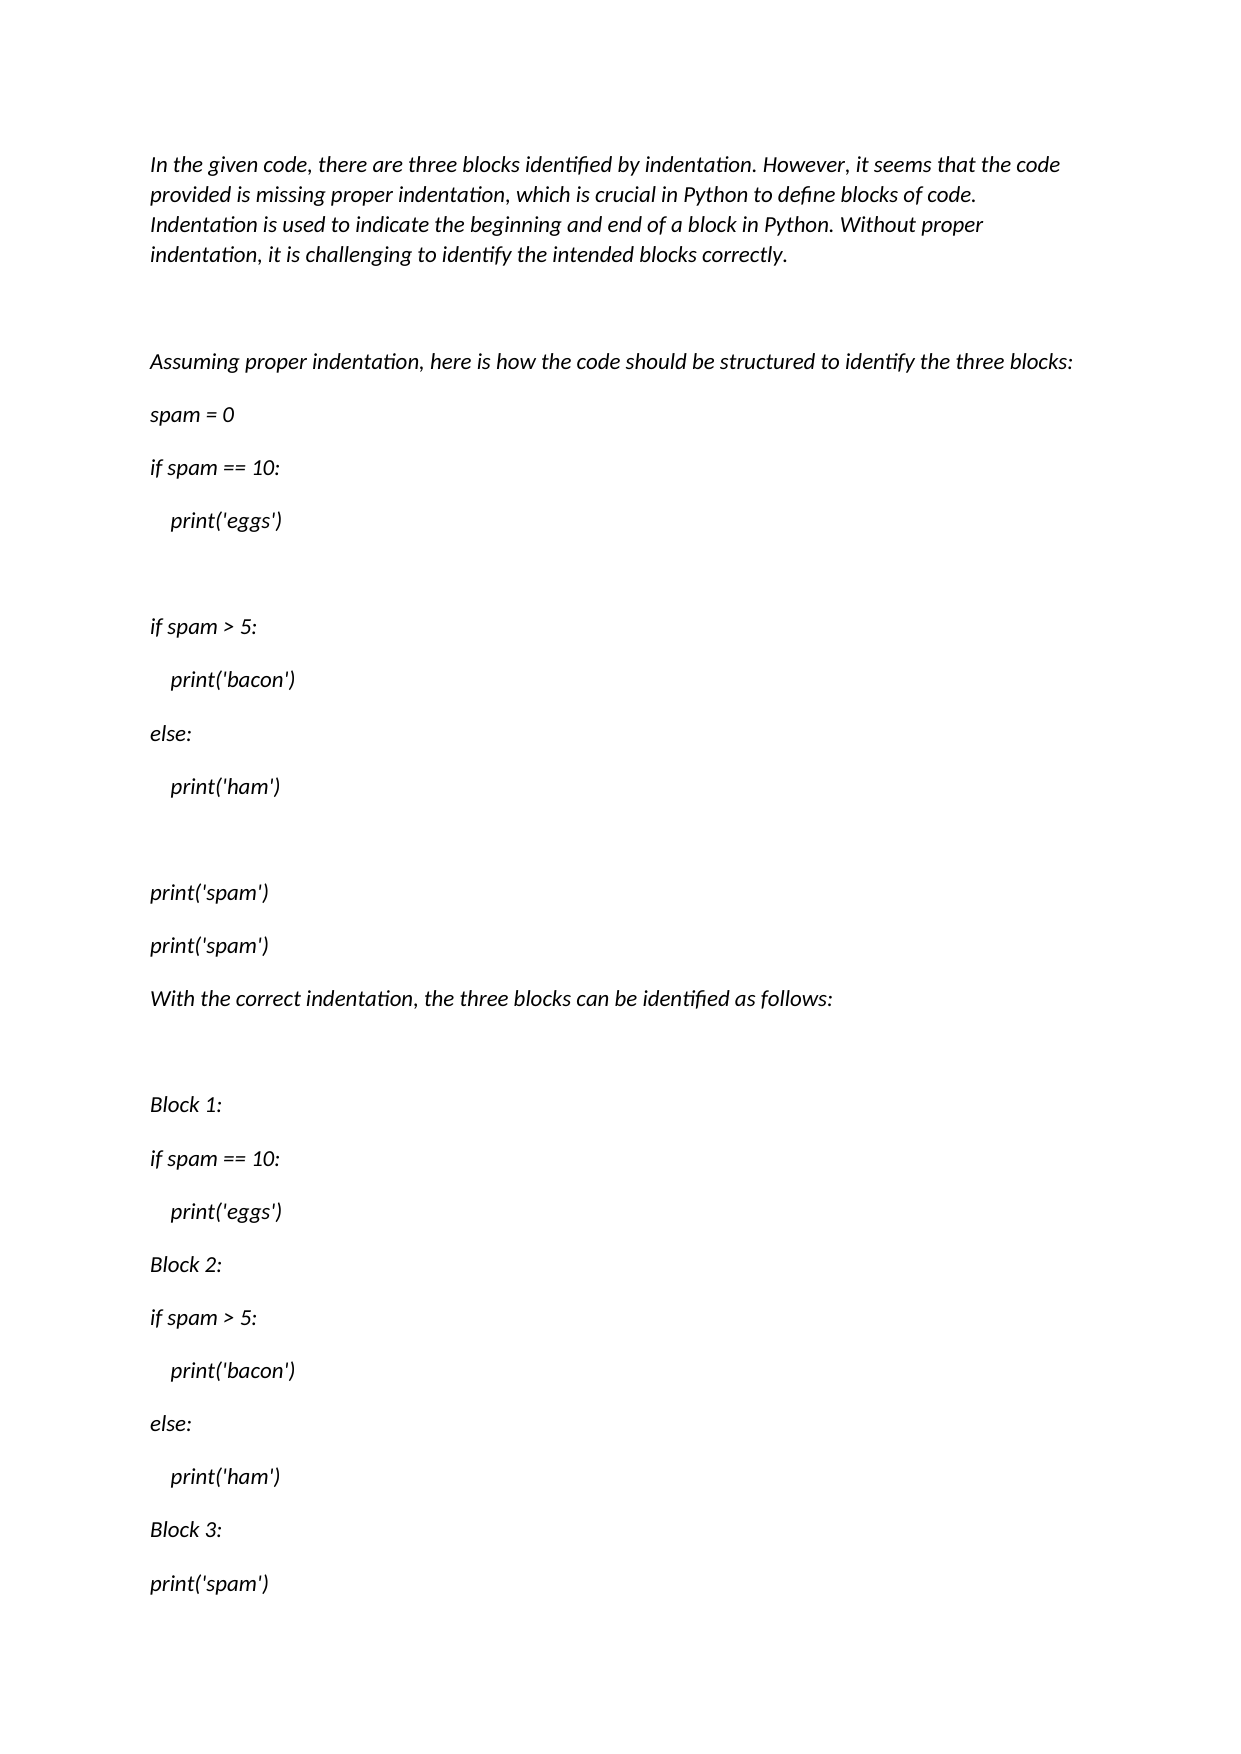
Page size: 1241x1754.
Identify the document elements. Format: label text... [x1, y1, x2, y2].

text print('bacon') [150, 666, 1090, 694]
text With the correct indentation, the three blocks can be identified as follows: [150, 984, 1090, 1012]
text print('eggs') [150, 506, 1090, 534]
text spam = 0 [150, 400, 1090, 428]
text if spam == 10: [150, 453, 1090, 481]
text if spam > 5: [150, 1303, 1090, 1331]
text print('ham') [150, 772, 1090, 800]
text print('spam') [150, 878, 1090, 906]
text if spam == 10: [150, 1144, 1090, 1172]
text print('spam') [150, 1569, 1090, 1597]
text Block 2: [150, 1250, 1090, 1278]
text print('ham') [150, 1462, 1090, 1491]
text In the given code, there are three blocks identified by indentation. However, it seems that the code provided is missing proper indentation, which is crucial in Python to define blocks of code. Indentation is used to indicate the beginning and end of a block in Python. Without proper indentation, it is challenging to identify the intended blocks correctly. [150, 150, 1090, 269]
text else: [150, 719, 1090, 747]
text Block 3: [150, 1516, 1090, 1544]
text Assuming proper indentation, here is how the code should be structured to identify the three blocks: [150, 347, 1090, 375]
text Block 1: [150, 1091, 1090, 1119]
text print('bacon') [150, 1356, 1090, 1384]
text else: [150, 1409, 1090, 1437]
text print('spam') [150, 931, 1090, 959]
text print('eggs') [150, 1197, 1090, 1225]
text if spam > 5: [150, 612, 1090, 641]
